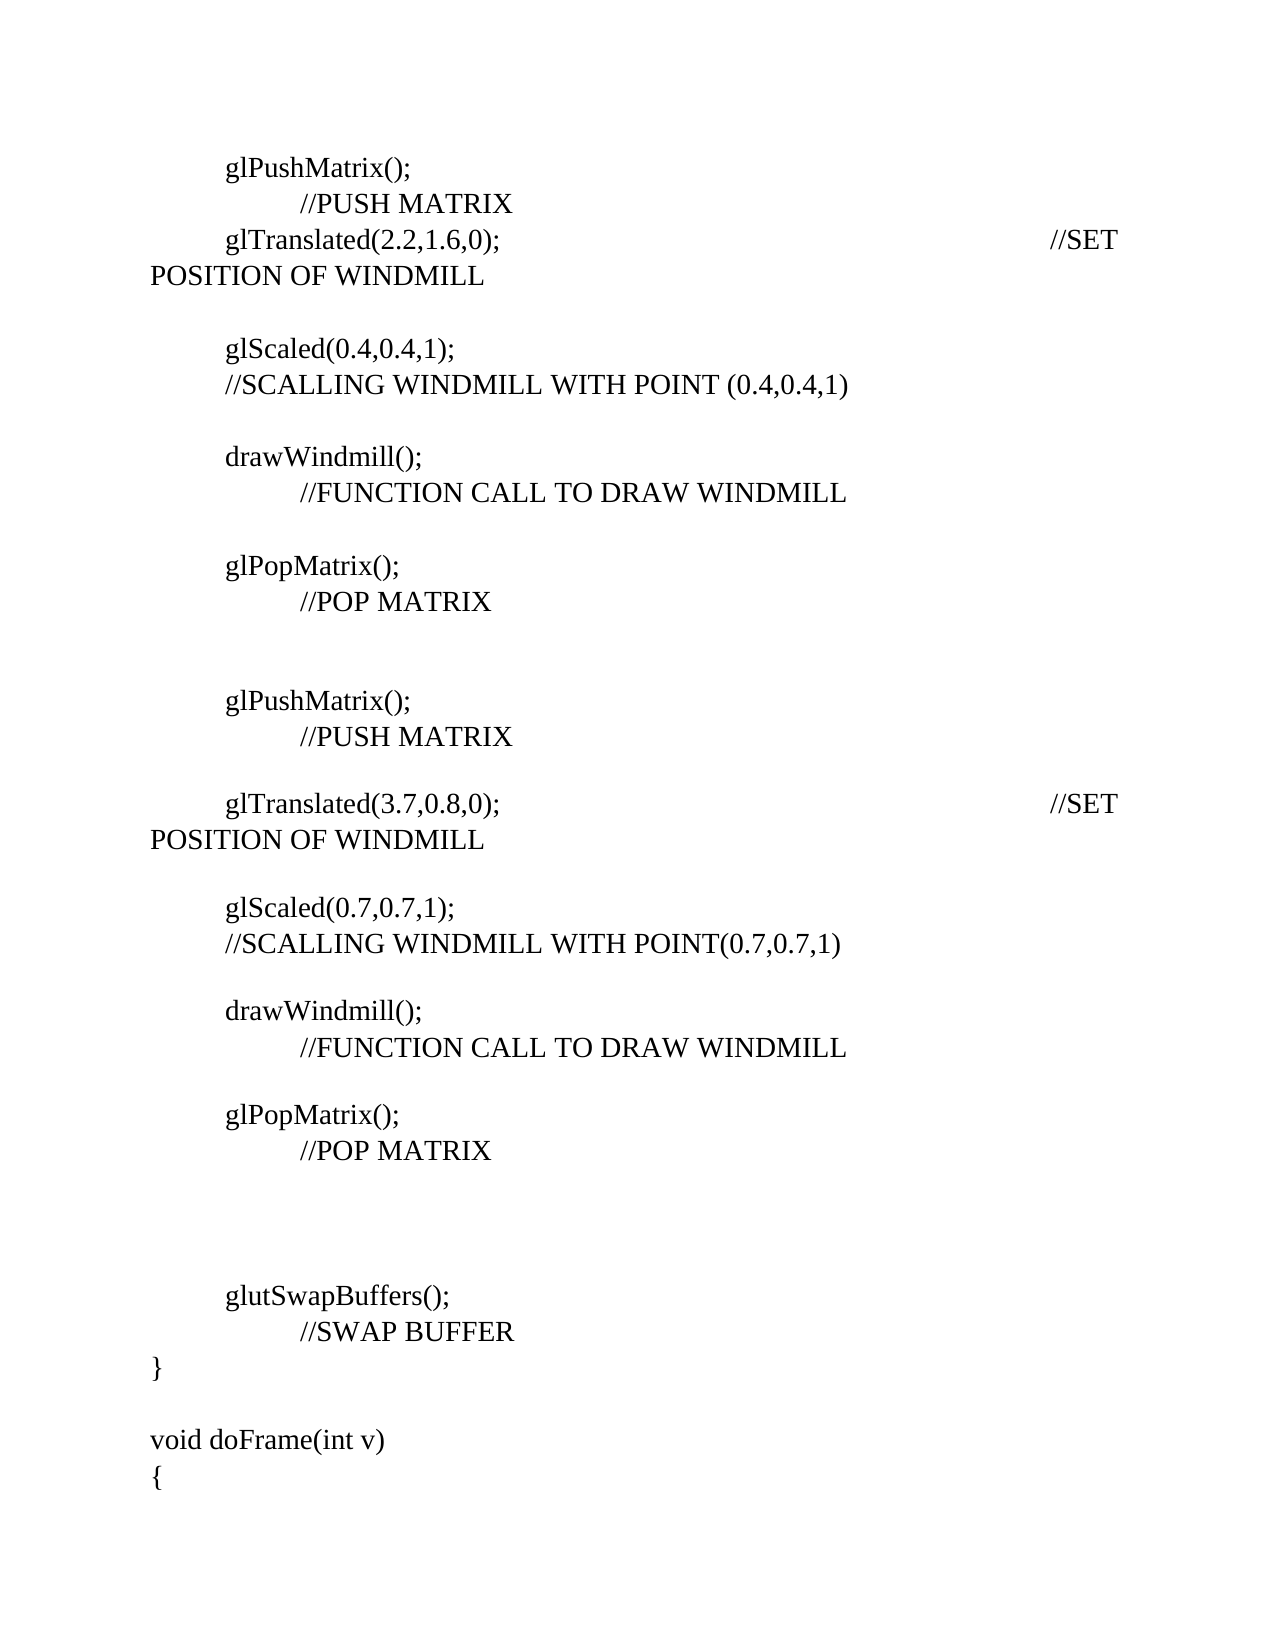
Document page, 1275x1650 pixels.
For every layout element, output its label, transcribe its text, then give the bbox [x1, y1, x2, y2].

text glScaled(0.4,0.4,1); //SCALLING WINDMILL WITH POINT (0.4,0.4,1) [150, 331, 1125, 400]
text glutSwapBuffers(); //SWAP BUFFER [150, 1278, 1125, 1348]
text glTranslated(2.2,1.6,0); //SET POSITION OF WINDMILL [150, 222, 1125, 292]
text drawWindmill(); //FUNCTION CALL TO DRAW WINDMILL [150, 993, 1125, 1063]
text glPushMatrix(); //PUSH MATRIX [150, 150, 1125, 220]
text } [150, 1350, 1125, 1384]
text void doFrame(int v) [150, 1422, 1125, 1456]
text drawWindmill(); //FUNCTION CALL TO DRAW WINDMILL [150, 439, 1125, 509]
text glScaled(0.7,0.7,1); //SCALLING WINDMILL WITH POINT(0.7,0.7,1) [150, 890, 1125, 959]
text { [150, 1459, 1125, 1492]
text glPopMatrix(); //POP MATRIX [150, 548, 1125, 617]
text glPushMatrix(); //PUSH MATRIX [150, 683, 1125, 752]
text glTranslated(3.7,0.8,0); //SET POSITION OF WINDMILL [150, 786, 1125, 856]
text glPopMatrix(); //POP MATRIX [150, 1097, 1125, 1167]
